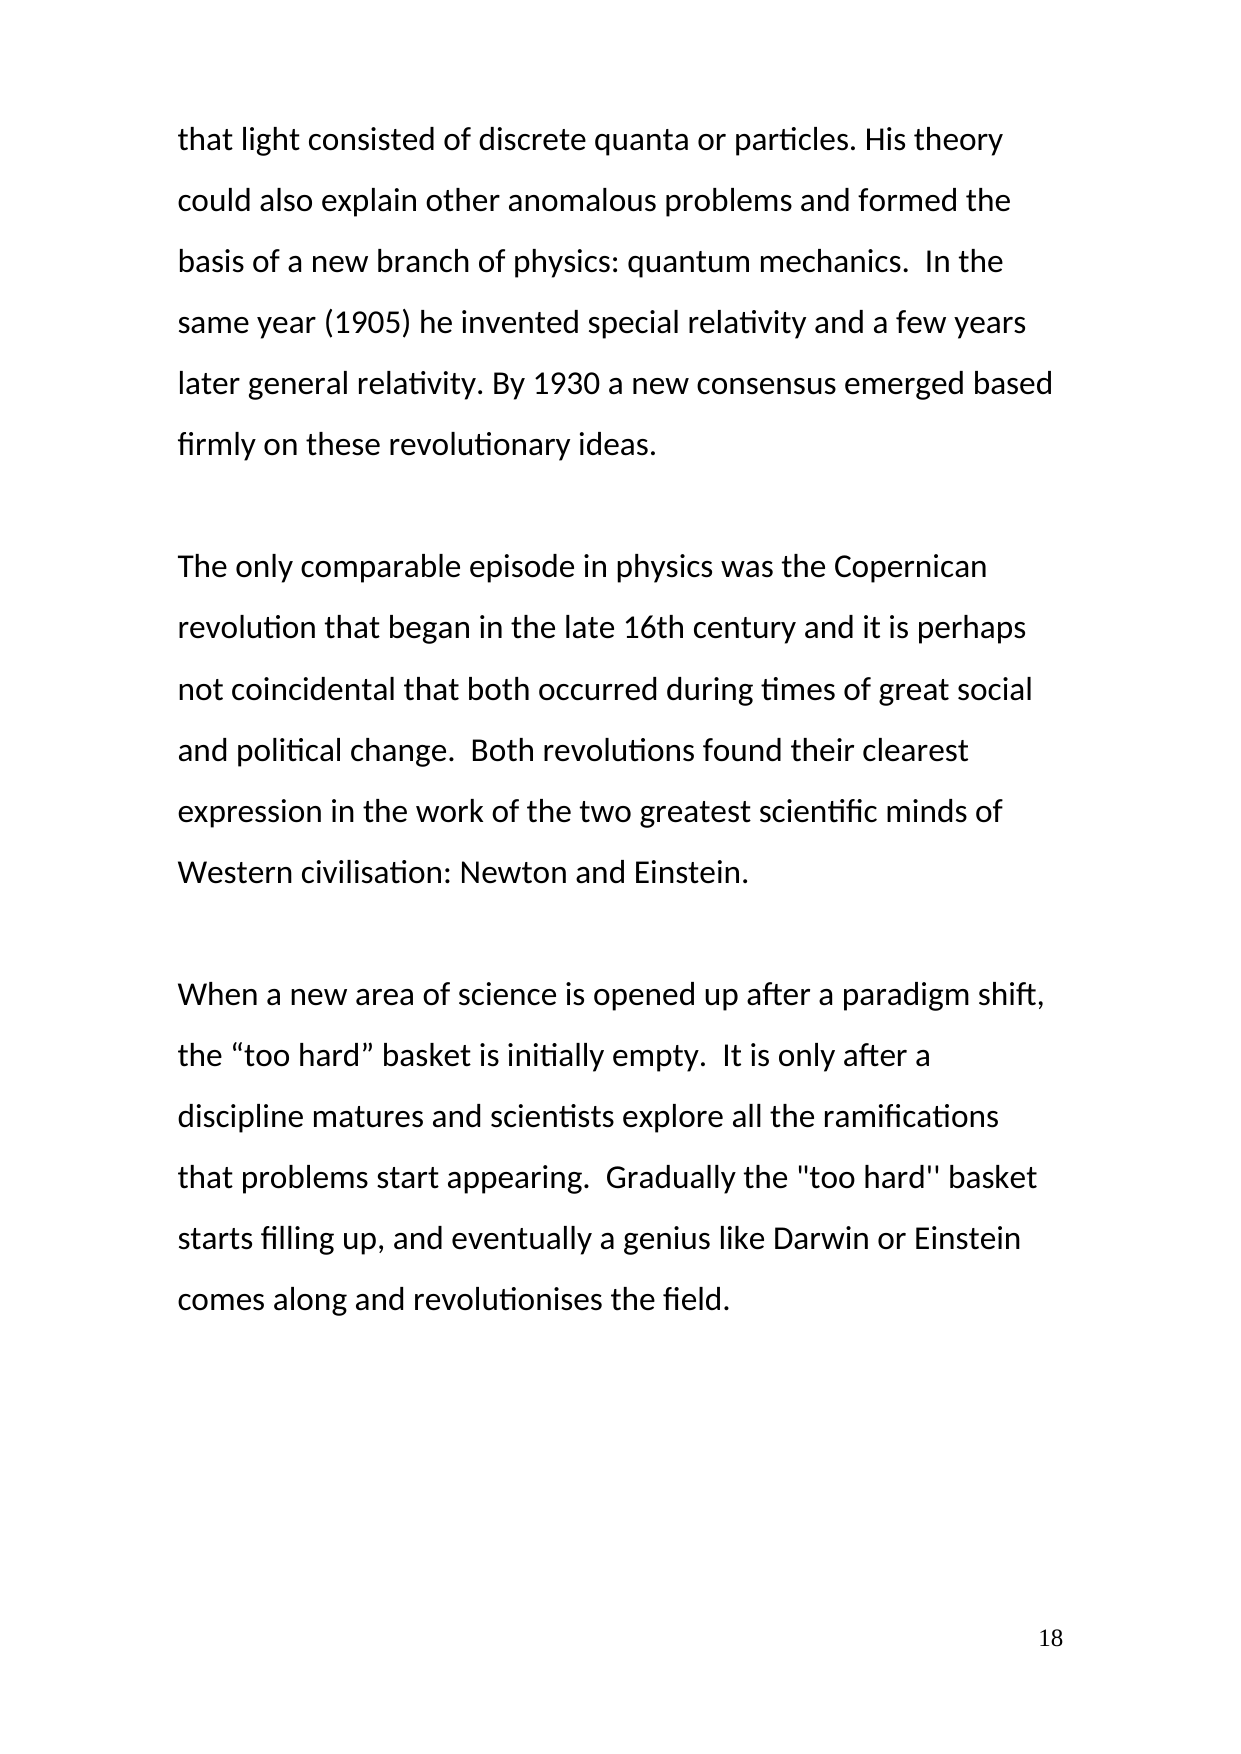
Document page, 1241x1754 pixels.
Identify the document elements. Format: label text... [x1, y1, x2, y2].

text When a new area of science is opened up after a paradigm shift, the “too hard” basket is initially empty. It is only after a discipline matures and scientists explore all the ramifications that problems start appearing. Gradually the "too hard'' basket starts filling up, and eventually a genius like Darwin or Einstein comes along and revolutionises the field. [177, 973, 1063, 1319]
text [177, 118, 1063, 464]
text The only comparable episode in physics was the Copernican revolution that began in the late 16th century and it is perhaps not coincidental that both occurred during times of great social and political change. Both revolutions found their clearest expression in the work of the two greatest scientific minds of Western civilisation: Newton and Einstein. [177, 545, 1063, 891]
